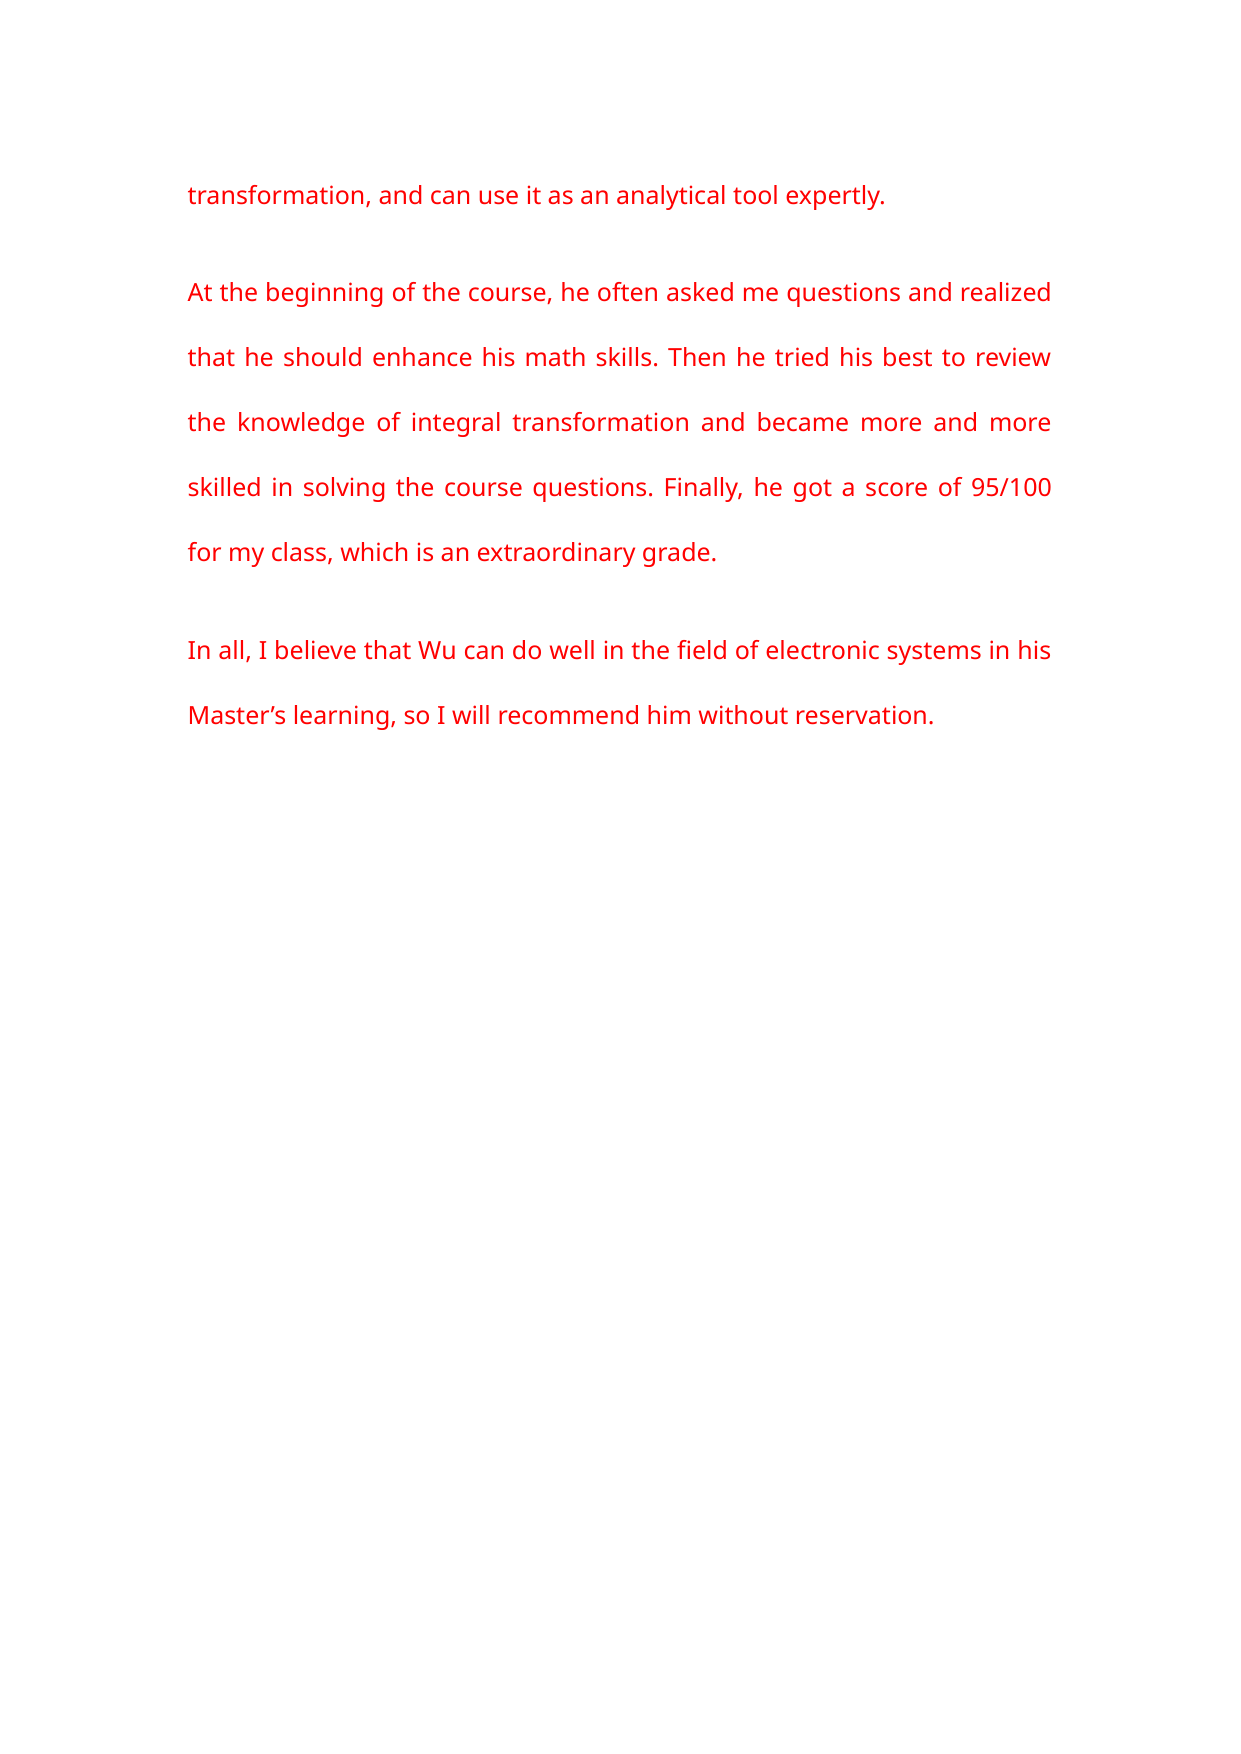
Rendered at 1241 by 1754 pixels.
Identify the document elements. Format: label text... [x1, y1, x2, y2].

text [187, 162, 1053, 227]
text At the beginning of the course, he often asked me questions and realized that he should enhance his math skills. Then he tried his best to review the knowledge of integral transformation and became more and more skilled in solving the course questions. Finally, he got a score of 95/100 for my class, which is an extraordinary grade. [187, 259, 1053, 584]
text In all, I believe that Wu can do well in the field of electronic systems in his Master’s learning, so I will recommend him without reservation. [187, 617, 1053, 747]
